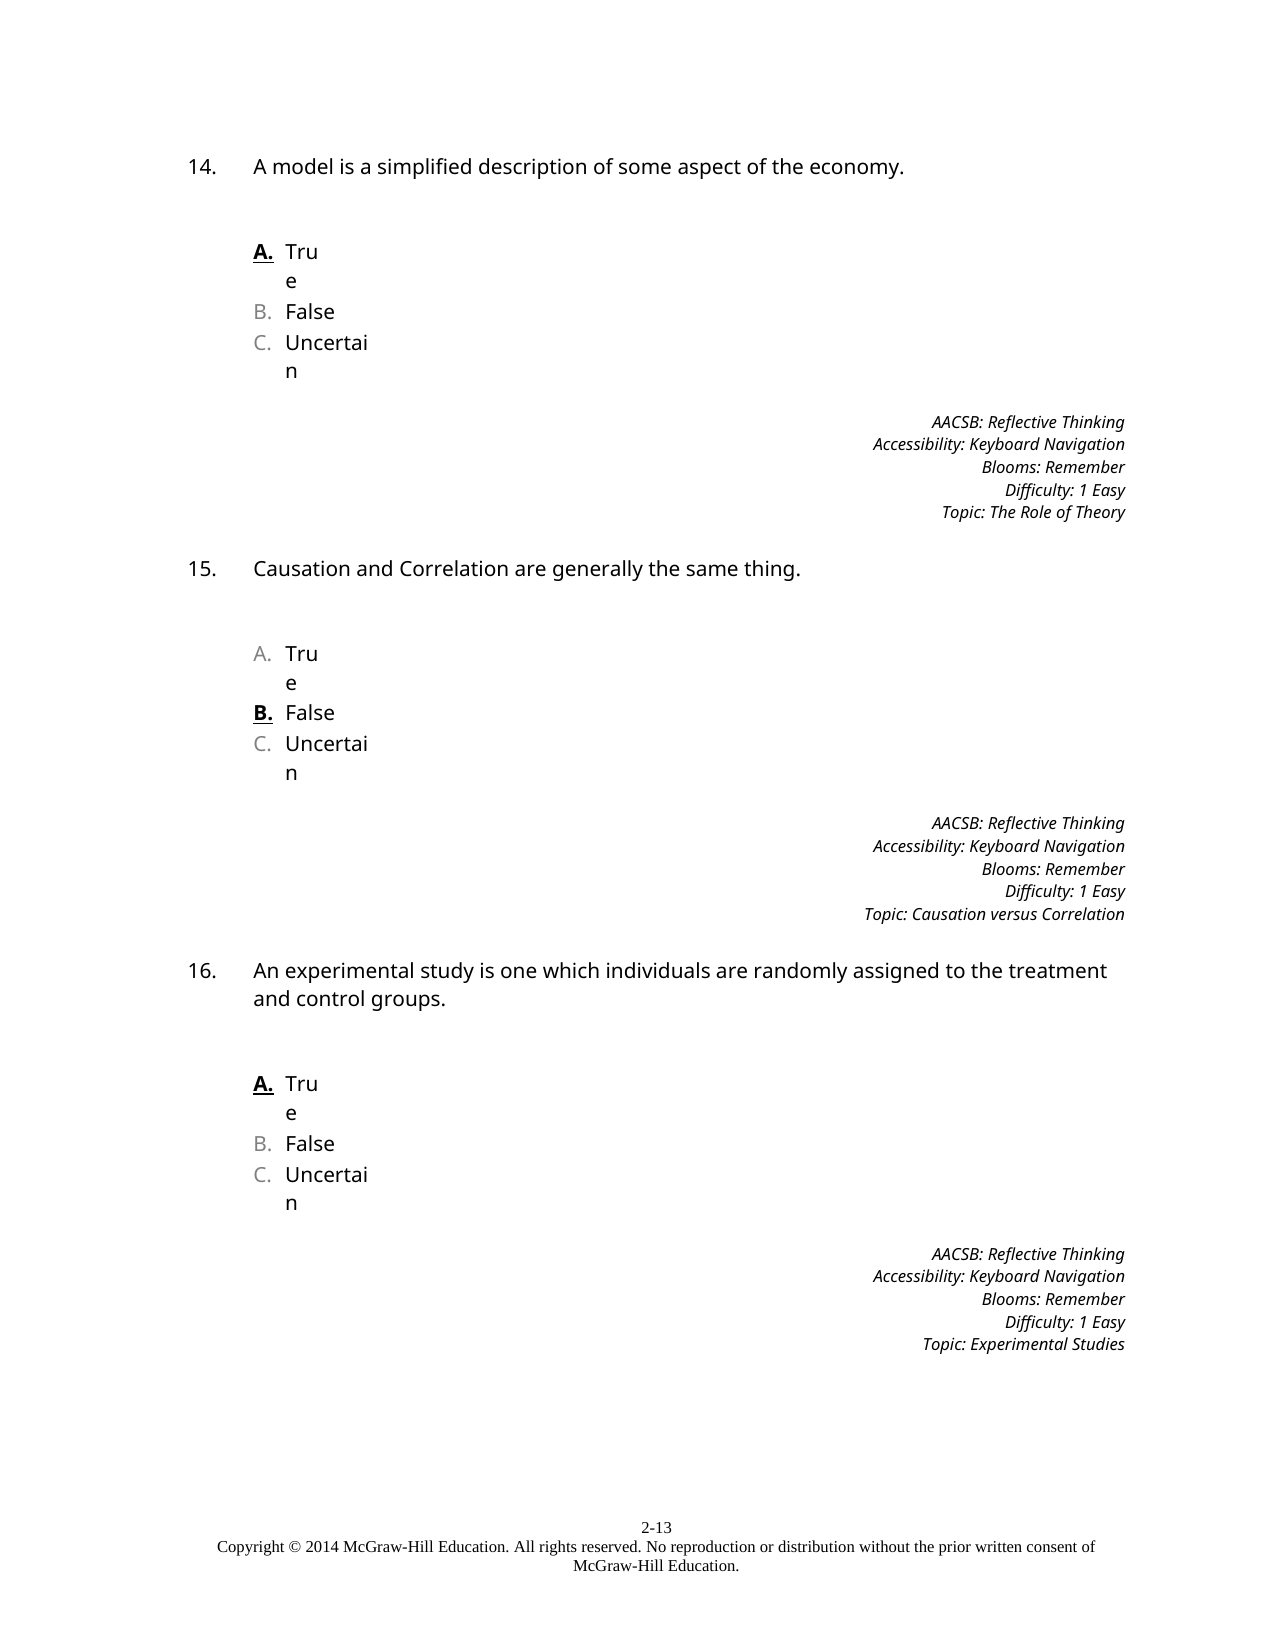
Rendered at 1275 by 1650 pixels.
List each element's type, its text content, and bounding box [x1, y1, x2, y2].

table_header 15. [188, 554, 253, 786]
table_header AACSB: Reflective Thinking Accessibility: Keyboard Navigation Blooms: Remember Difficulty: 1 Easy Topic: Experimental Studies [188, 1242, 1125, 1384]
table_header 14. [188, 153, 253, 385]
table_header 16. [188, 956, 253, 1217]
table_header An experimental study is one which individuals are randomly assigned to the treatment and control groups. [253, 956, 1125, 1217]
table_header AACSB: Reflective Thinking Accessibility: Keyboard Navigation Blooms: Remember Difficulty: 1 Easy Topic: Causation versus Correlation [188, 812, 1125, 953]
table_header A model is a simplified description of some aspect of the economy. [253, 153, 1125, 385]
table_header AACSB: Reflective Thinking Accessibility: Keyboard Navigation Blooms: Remember Difficulty: 1 Easy Topic: The Role of Theory [188, 410, 1125, 552]
table_header Causation and Correlation are generally the same thing. [253, 554, 1125, 786]
